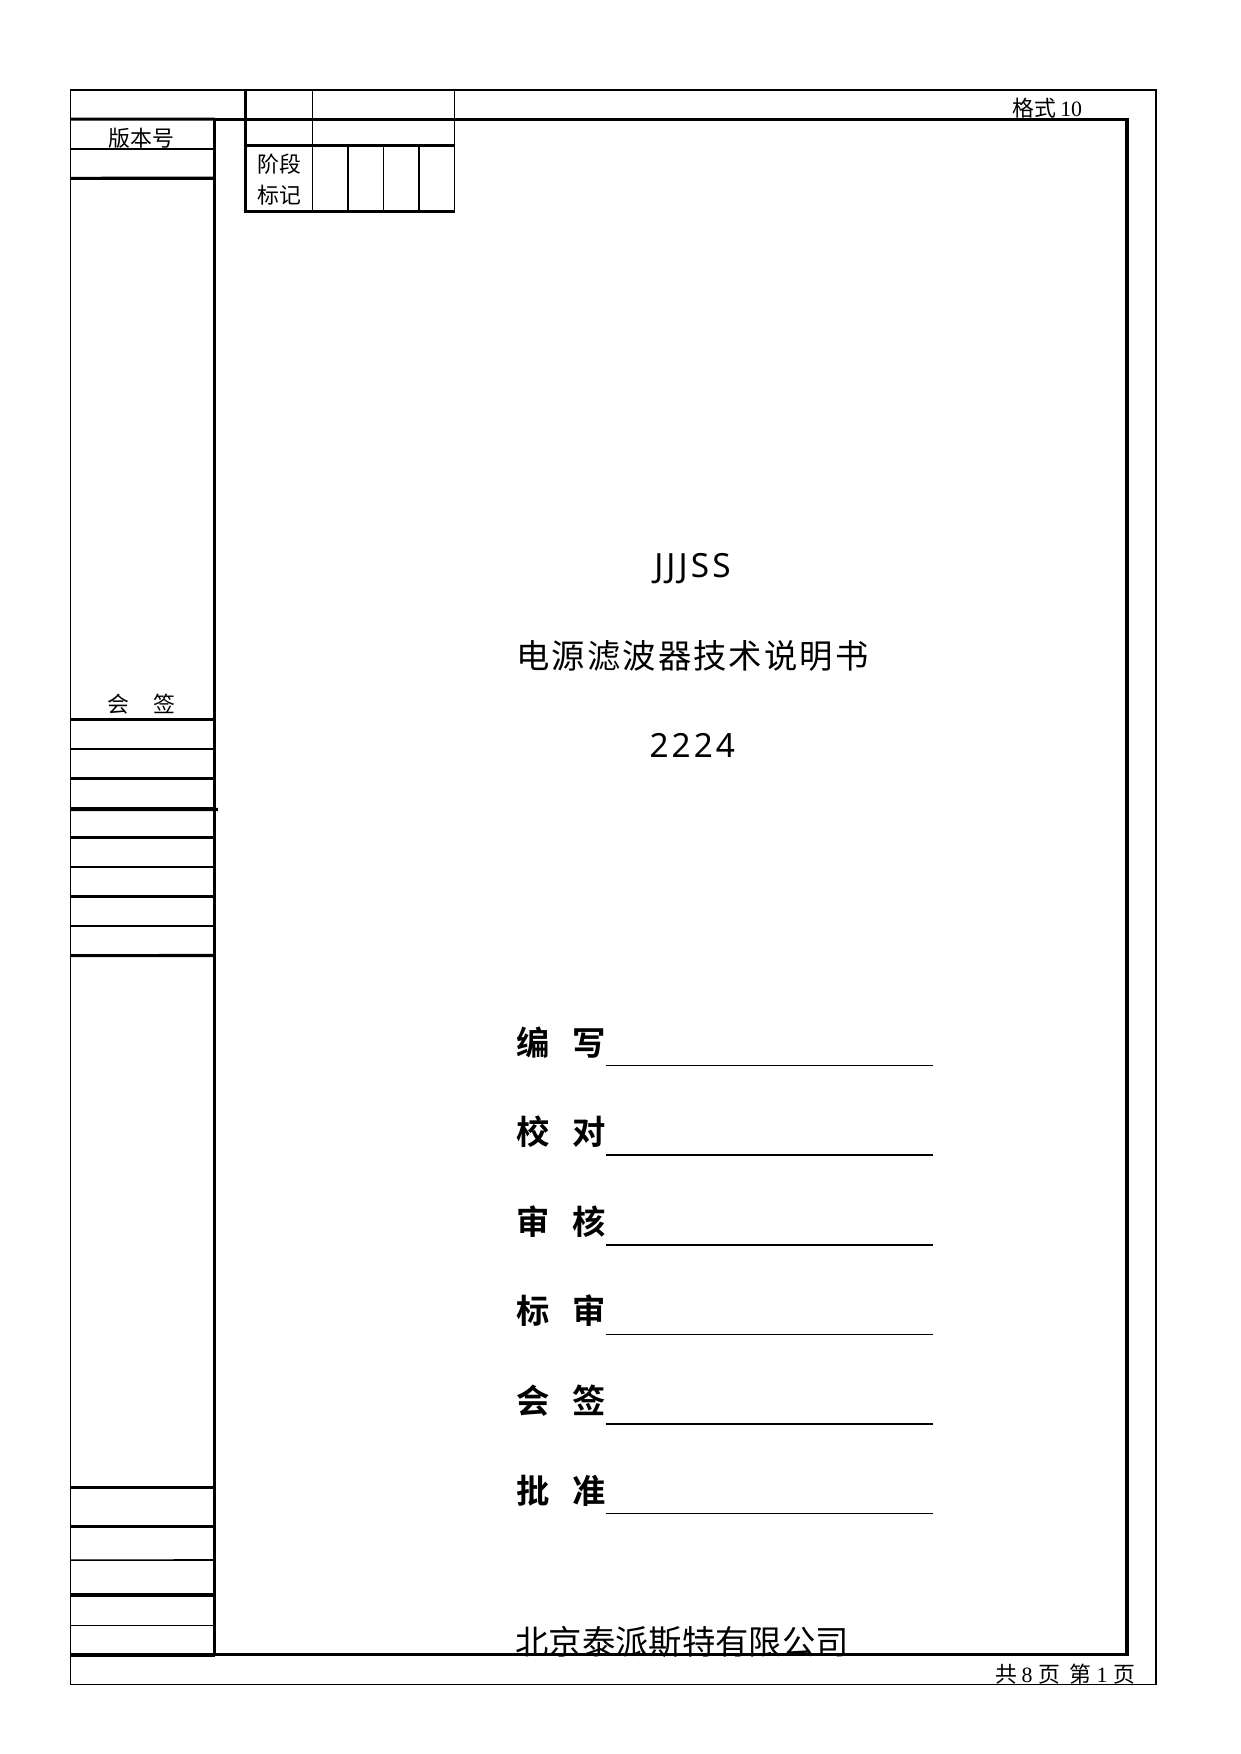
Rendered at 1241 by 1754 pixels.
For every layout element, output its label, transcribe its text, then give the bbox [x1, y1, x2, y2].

table_header jjjss [242, 507, 1142, 609]
table_cell 电源滤波器技术说明书 [242, 610, 1142, 687]
table_cell 2224 [242, 687, 1142, 802]
